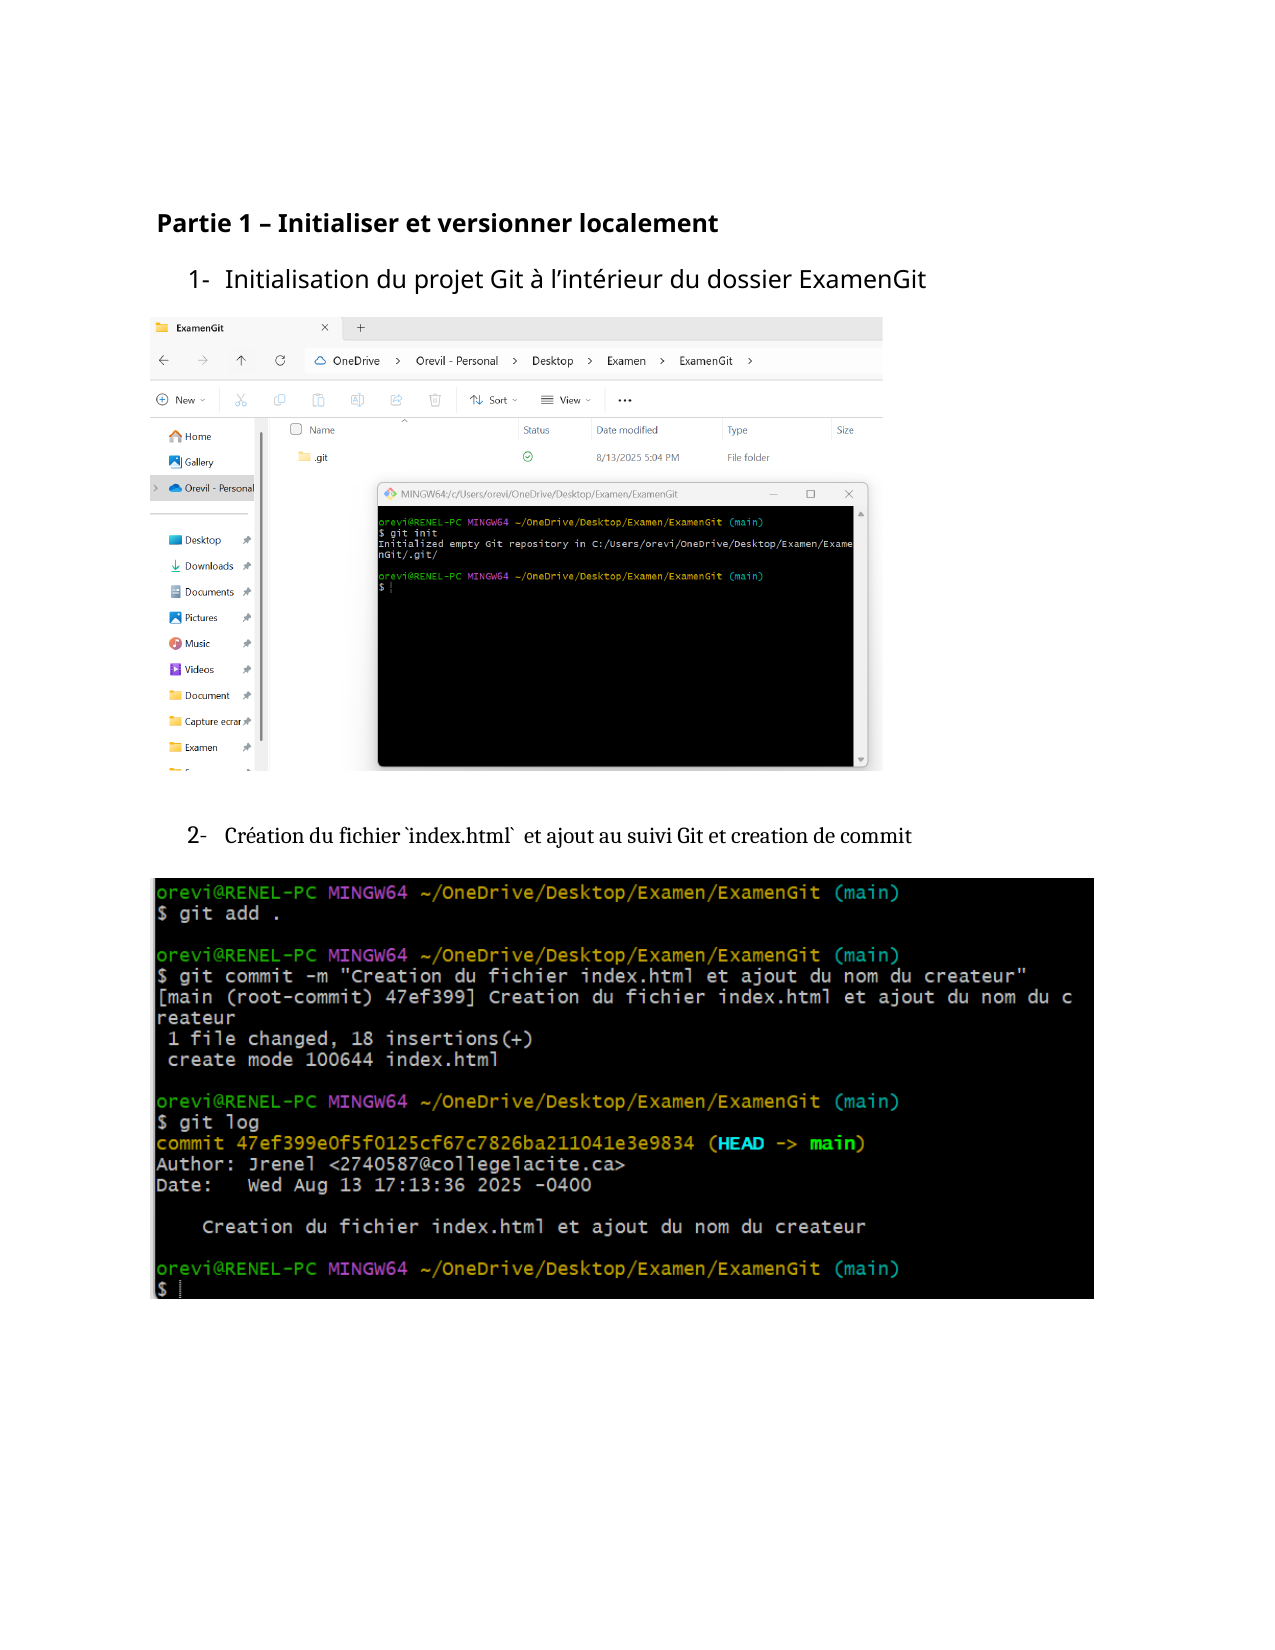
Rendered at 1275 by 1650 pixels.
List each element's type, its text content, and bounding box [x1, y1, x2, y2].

list Initialisation du projet Git à l’intérieur du dossier ExamenGit [187, 262, 1125, 296]
picture [150, 317, 883, 771]
list Création du fichier `index.html` et ajout au suivi Git et creation de commit [187, 821, 1125, 850]
picture [150, 878, 1094, 1299]
text Partie 1 – Initialiser et versionner localement [150, 206, 1125, 240]
